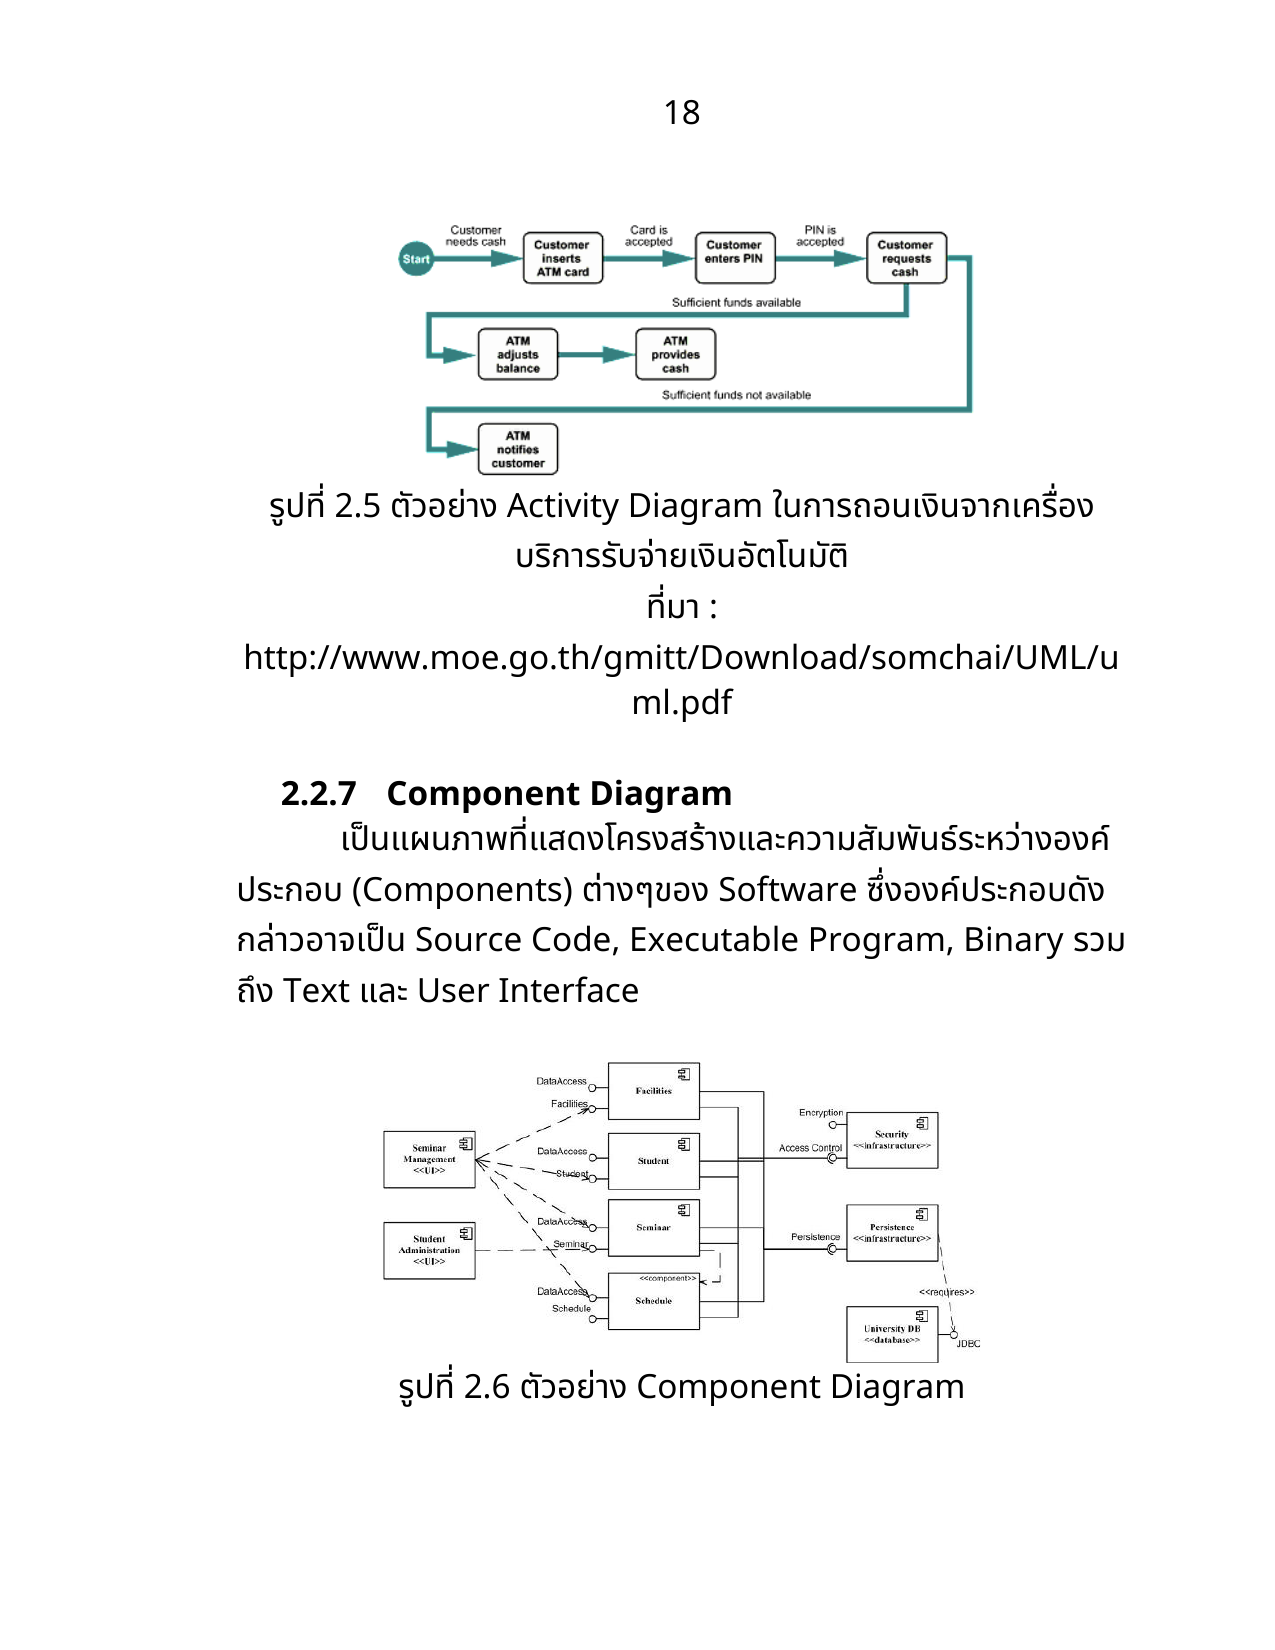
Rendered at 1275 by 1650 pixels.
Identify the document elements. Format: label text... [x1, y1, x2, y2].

text รูปที่ 2.5 ตัวอย่าง Activity Diagram ในการถอนเงินจากเครื่องบริการรับจ่ายเงินอัตโนมัติ [236, 482, 1127, 583]
text เป็นแผนภาพที่แสดงโครงสร้างและความสัมพันธ์ระหว่างองค์ประกอบ (Components) ต่างๆของ Software ซึ่งองค์ประกอบดังกล่าวอาจเป็น Source Code, Executable Program, Binary รวมถึง Text และ User Interface [236, 815, 1127, 1017]
picture [383, 1062, 981, 1363]
text รูปที่ 2.6 ตัวอย่าง Component Diagram [236, 1363, 1127, 1413]
text ที่มา : http://www.moe.go.th/gmitt/Download/somchai/UML/uml.pdf [236, 583, 1127, 724]
text 2.2.7 Component Diagram [236, 770, 1127, 815]
